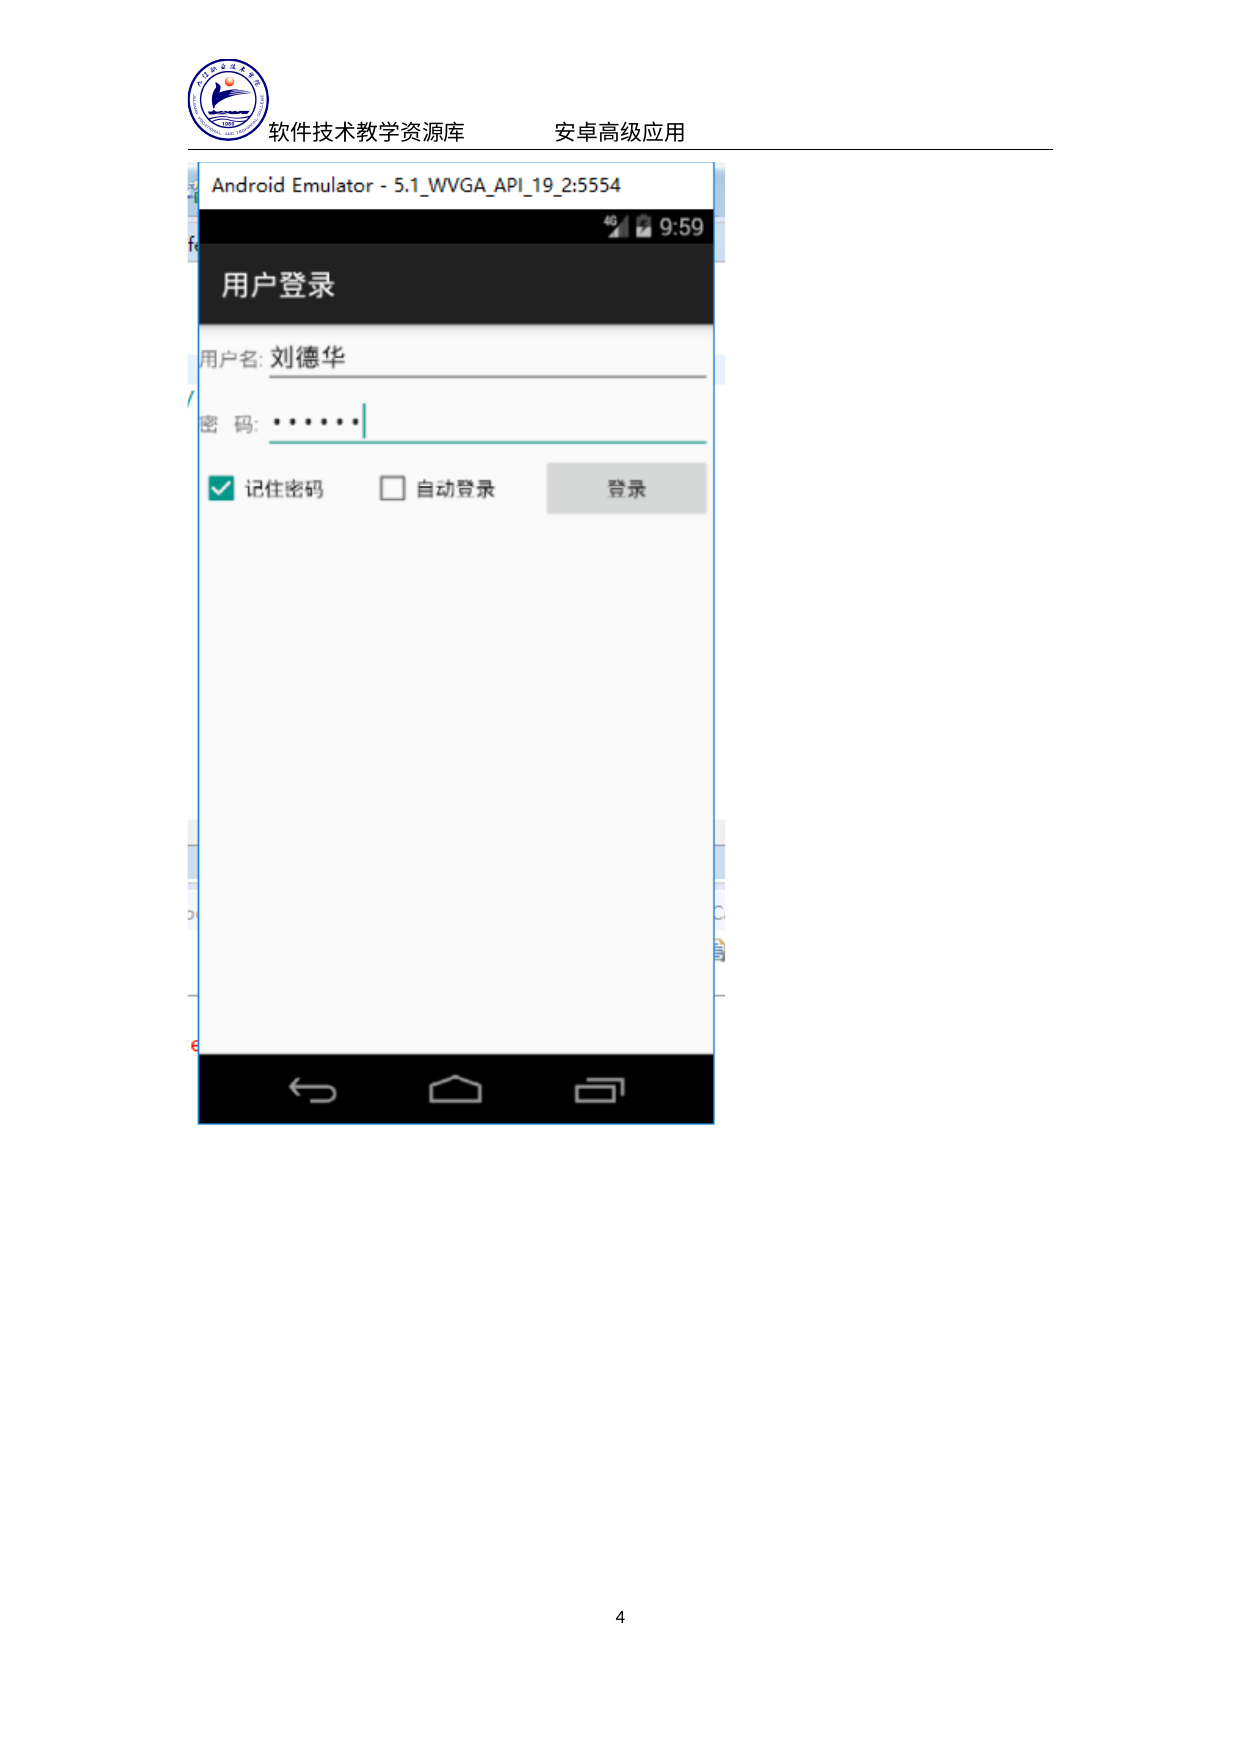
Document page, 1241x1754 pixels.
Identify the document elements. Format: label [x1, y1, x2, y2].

picture [187, 59, 269, 141]
picture [187, 162, 725, 1136]
